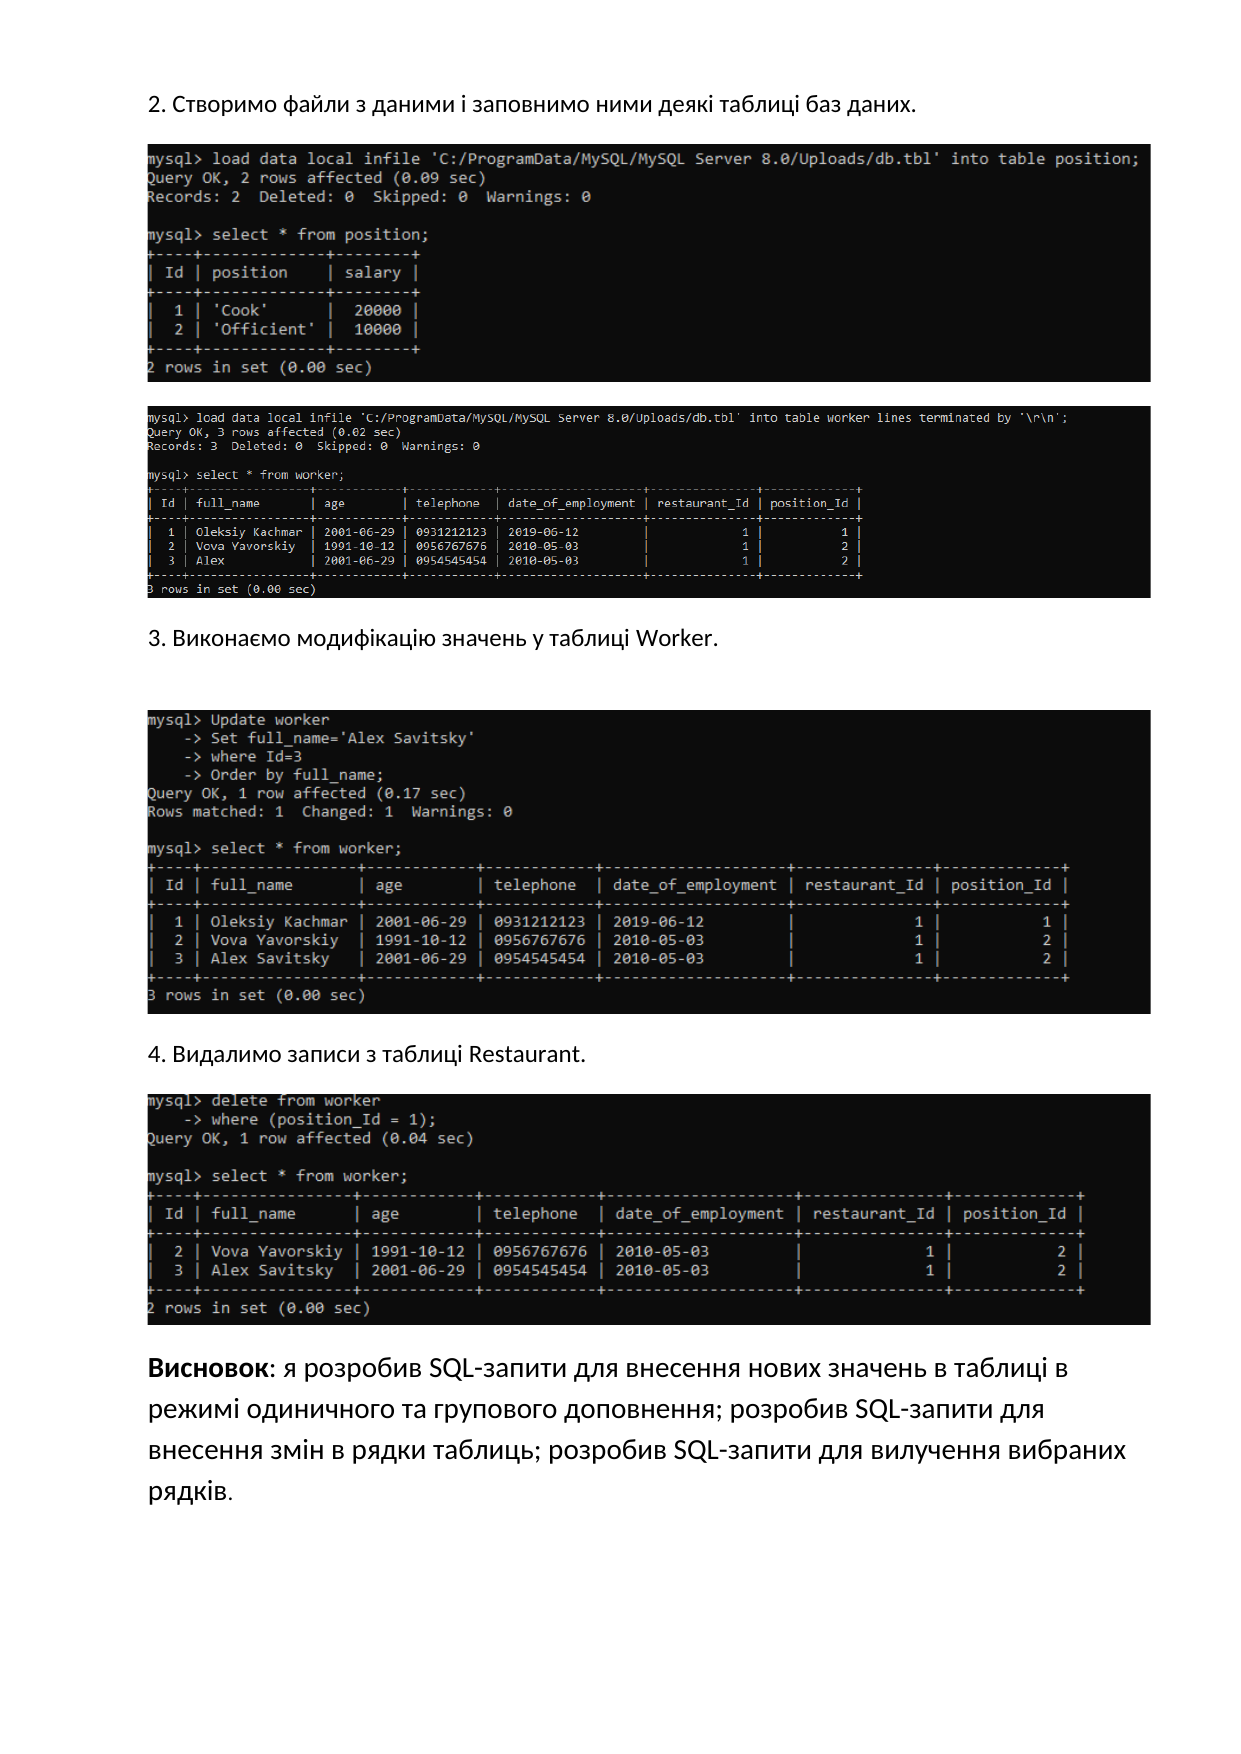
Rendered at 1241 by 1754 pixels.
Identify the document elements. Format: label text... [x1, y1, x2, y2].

picture [147, 1094, 1151, 1325]
picture [147, 406, 1151, 598]
picture [147, 144, 1151, 382]
picture [147, 710, 1151, 1014]
text 3. Виконаємо модифікацію значень у таблиці Worker. [148, 622, 1152, 653]
text 4. Видалимо записи з таблиці Restaurant. [148, 1039, 1152, 1069]
text 2. Створимо файли з даними і заповнимо ними деякі таблиці баз даних. [148, 88, 1152, 119]
text Висновок: я розробив SQL-запити для внесення нових значень в таблиці в режимі одиничного та групового доповнення; розробив SQL-запити для внесення змін в рядки таблиць; розробив SQL-запити для вилучення вибраних рядків. [148, 1349, 1152, 1508]
